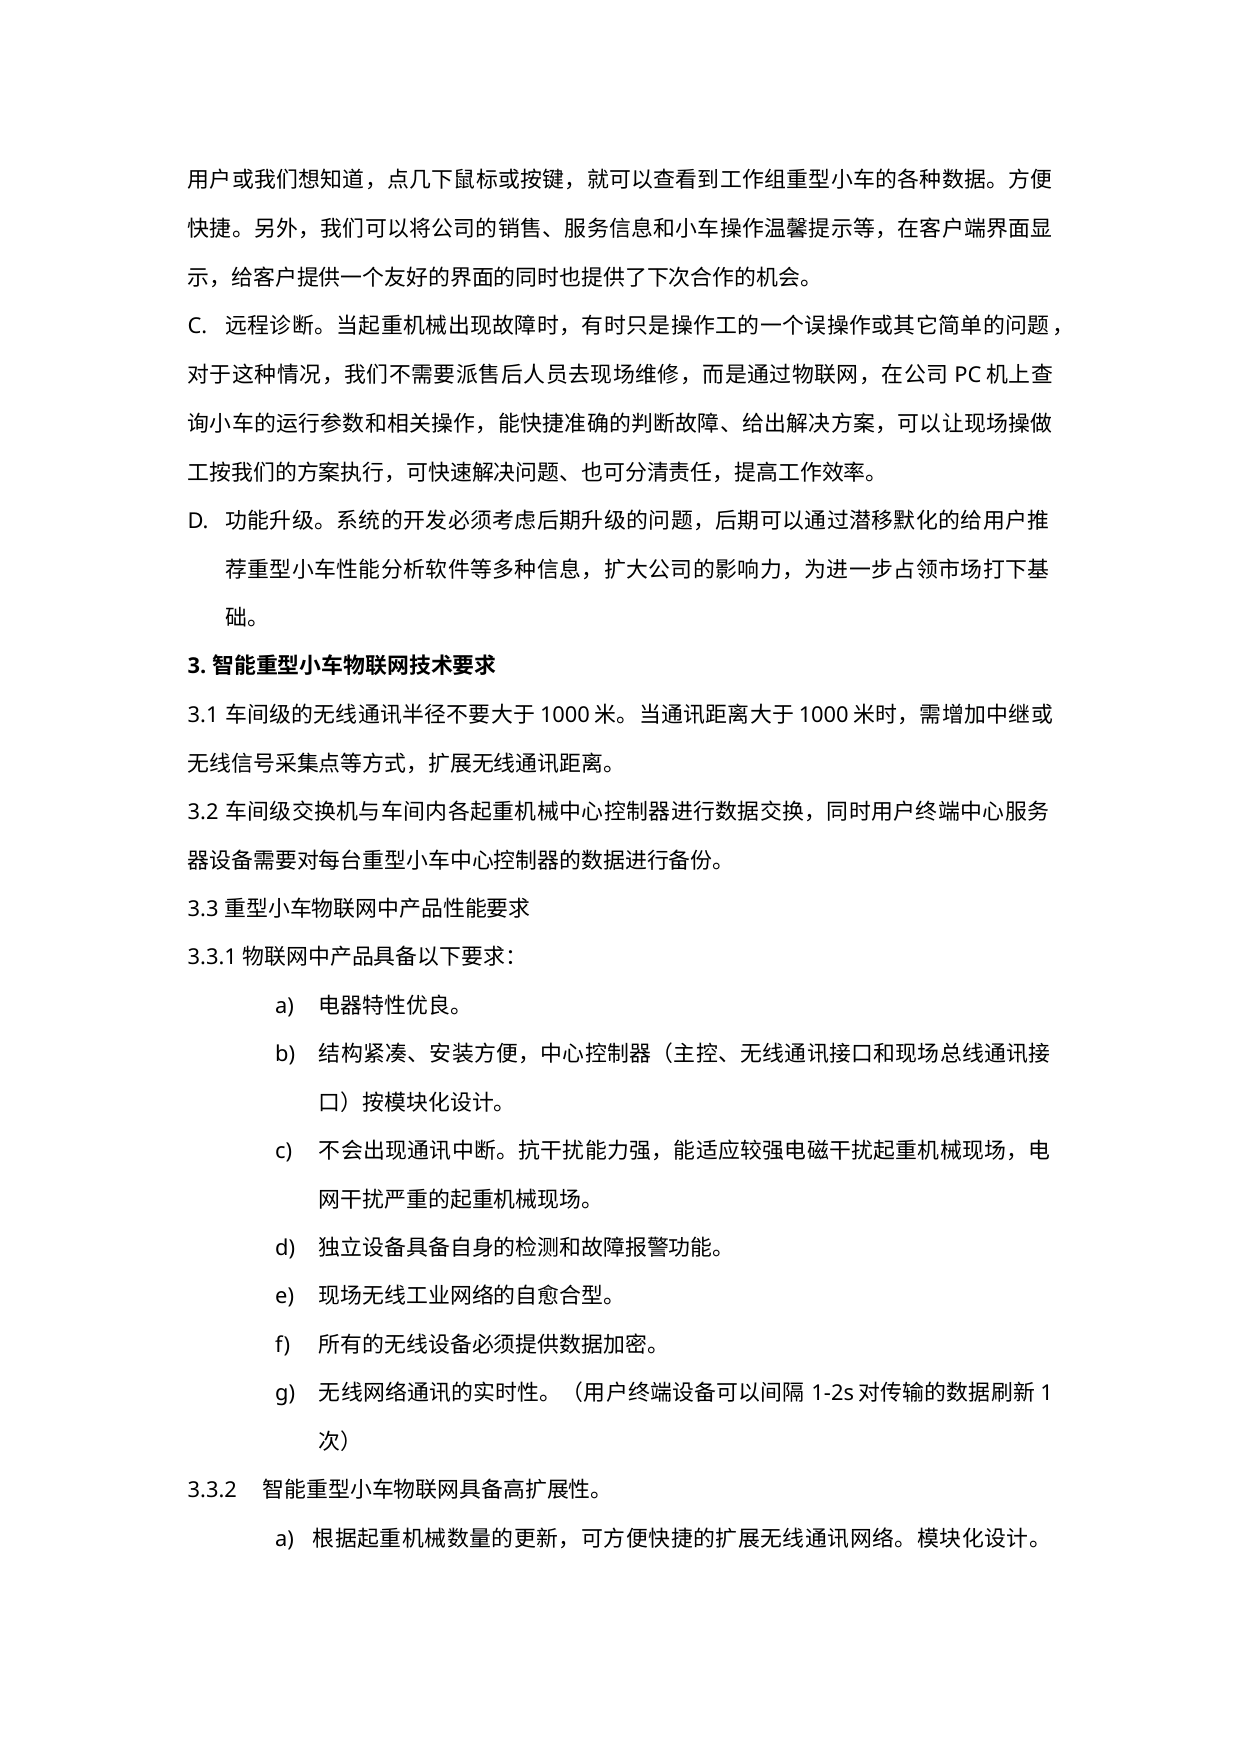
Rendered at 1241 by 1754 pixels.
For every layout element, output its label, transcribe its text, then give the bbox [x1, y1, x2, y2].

list 电器特性优良。 [275, 987, 1053, 1020]
text 3.3 重型小车物联网中产品性能要求 [187, 891, 1053, 923]
list 所有的无线设备必须提供数据加密。 [275, 1327, 1053, 1359]
list 独立设备具备自身的检测和故障报警功能。 [275, 1230, 1053, 1262]
text 3. 智能重型小车物联网技术要求 [187, 648, 1053, 681]
list 不会出现通讯中断。抗干扰能力强，能适应较强电磁干扰起重机械现场，电网干扰严重的起重机械现场。 [275, 1133, 1053, 1214]
list 现场无线工业网络的自愈合型。 [275, 1278, 1053, 1311]
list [187, 162, 1053, 292]
list 智能重型小车物联网具备高扩展性。 [187, 1472, 1053, 1504]
list 功能升级。系统的开发必须考虑后期升级的问题，后期可以通过潜移默化的给用户推荐重型小车性能分析软件等多种信息，扩大公司的影响力，为进一步占领市场打下基础。 [187, 502, 1053, 632]
text 3.2 车间级交换机与车间内各起重机械中心控制器进行数据交换，同时用户终端中心服务器设备需要对每台重型小车中心控制器的数据进行备份。 [187, 794, 1053, 875]
text 3.1 车间级的无线通讯半径不要大于。当通讯距离大于时，需增加中继或无线信号采集点等方式，扩展无线通讯距离。 [187, 697, 1053, 778]
list 结构紧凑、安装方便，中心控制器（主控、无线通讯接口和现场总线通讯接口）按模块化设计。 [275, 1036, 1053, 1117]
text 物联网中产品具备以下要求： [187, 939, 1053, 972]
list 无线网络通讯的实时性。（用户终端设备可以间隔1-2s对传输的数据刷新1次） [275, 1375, 1053, 1456]
list 远程诊断。当起重机械出现故障时，有时只是操作工的一个误操作或其它简单的问题，对于这种情况，我们不需要派售后人员去现场维修，而是通过物联网，在公司PC机上查询小车的运行参数和相关操作，能快捷准确的判断故障、给出解决方案，可以让现场操做工按我们的方案执行，可快速解决问题、也可分清责任，提高工作效率。 [187, 308, 1053, 487]
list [275, 1520, 1053, 1553]
